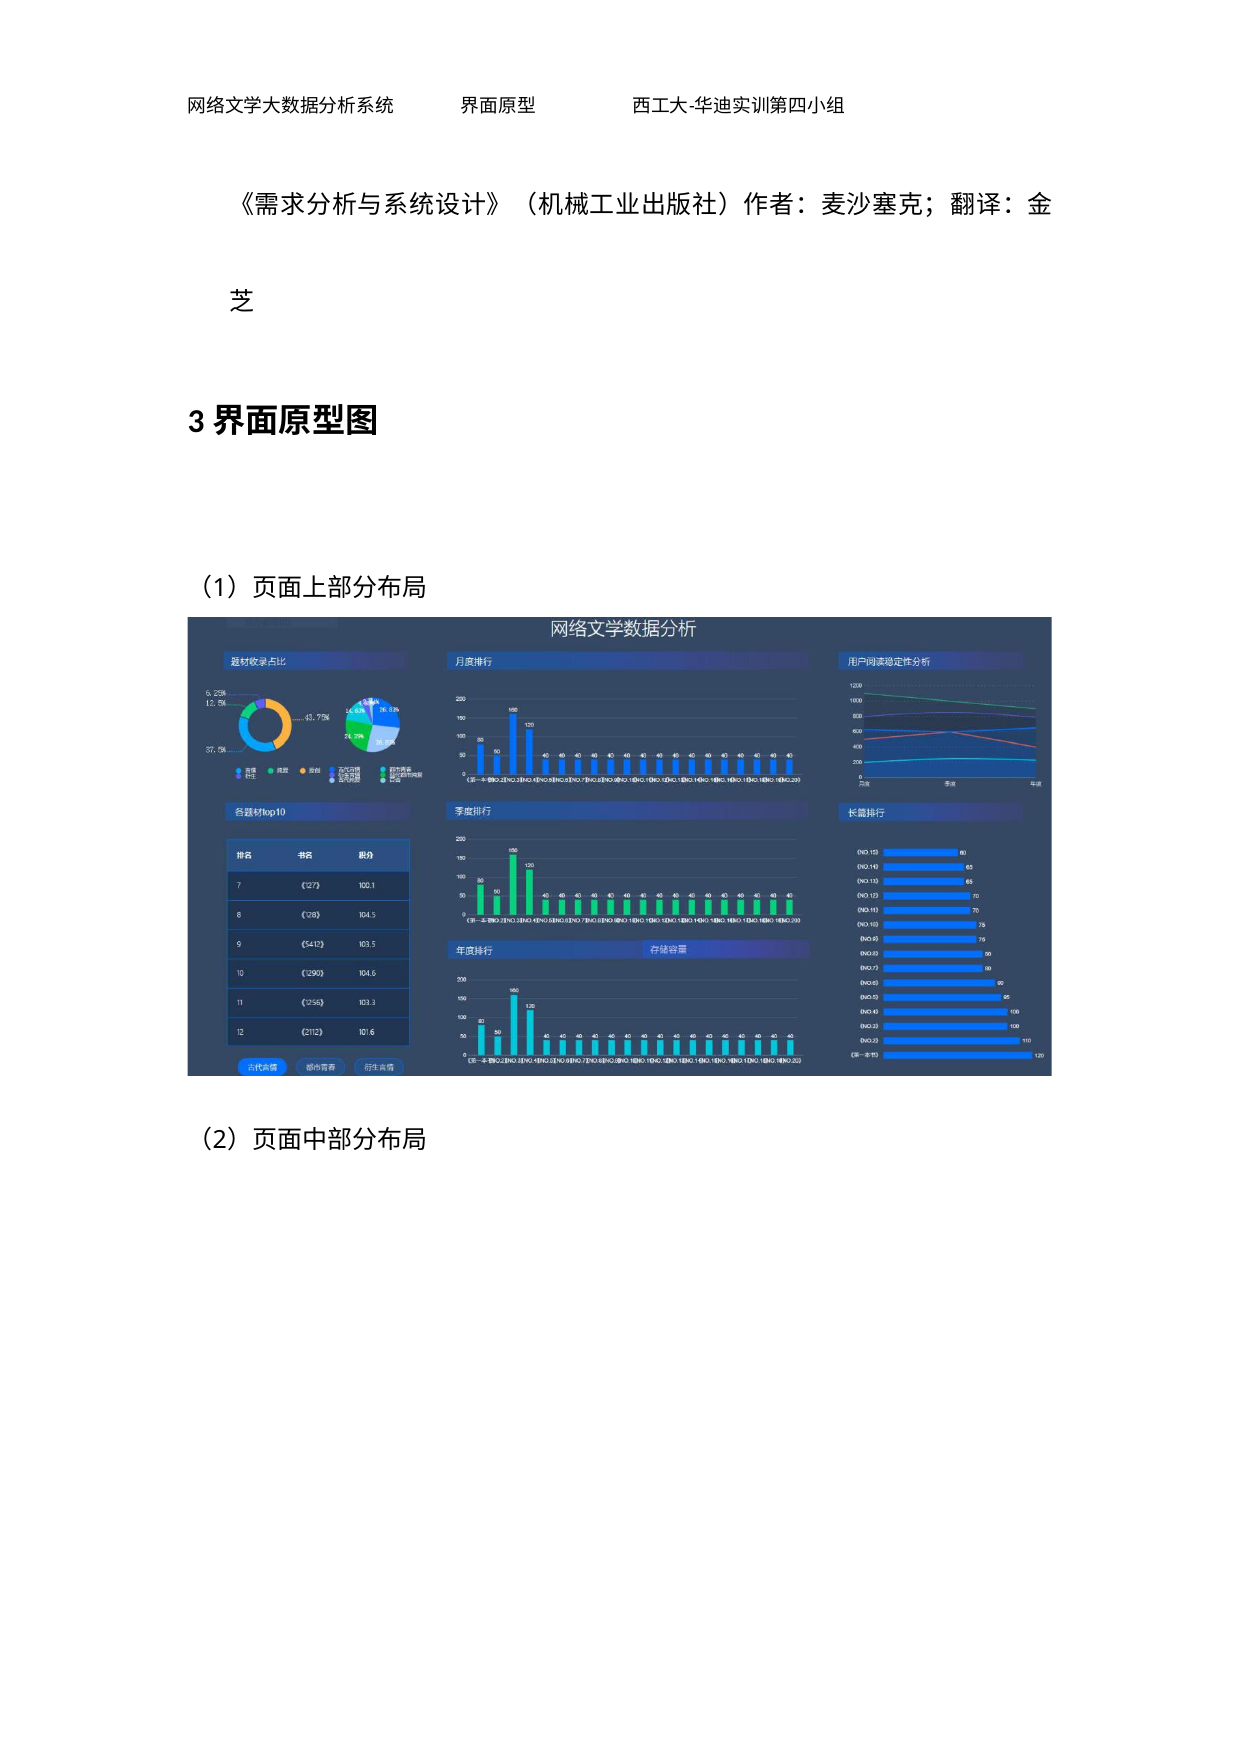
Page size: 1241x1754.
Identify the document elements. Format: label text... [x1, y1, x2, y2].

picture [187, 617, 1052, 1076]
subtitle 3 界面原型图 [187, 386, 1053, 451]
text （1）页面上部分布局 [187, 553, 1053, 618]
text （2）页面中部分布局 [187, 1105, 1053, 1170]
list 《需求分析与系统设计》（机械工业出版社）作者：麦沙塞克；翻译：金芝 [229, 170, 1053, 332]
